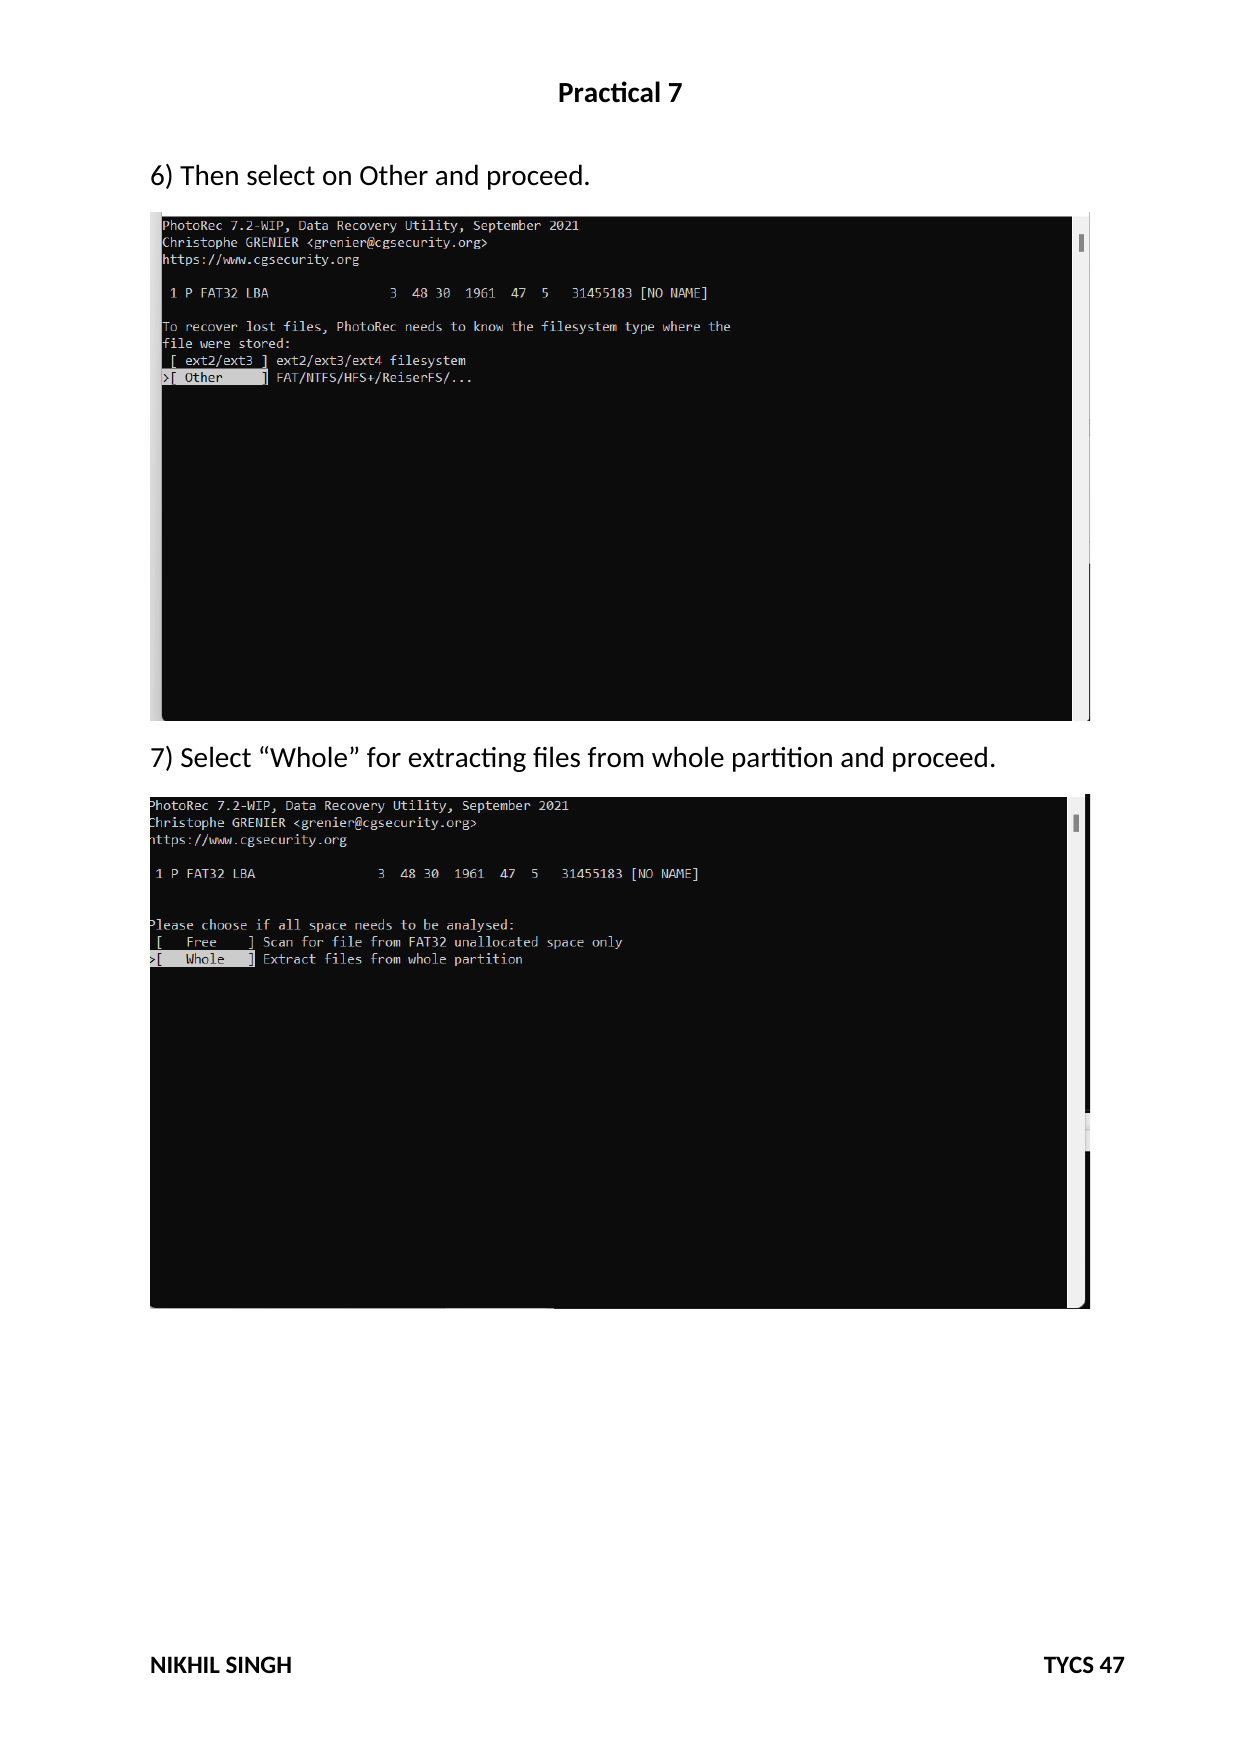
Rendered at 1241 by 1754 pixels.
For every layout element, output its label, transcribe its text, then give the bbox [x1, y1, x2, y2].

text 6) Then select on Other and proceed. [150, 157, 1090, 192]
picture [150, 794, 1091, 1309]
text 7) Select “Whole” for extracting files from whole partition and proceed. [150, 739, 1090, 774]
picture [150, 212, 1091, 721]
